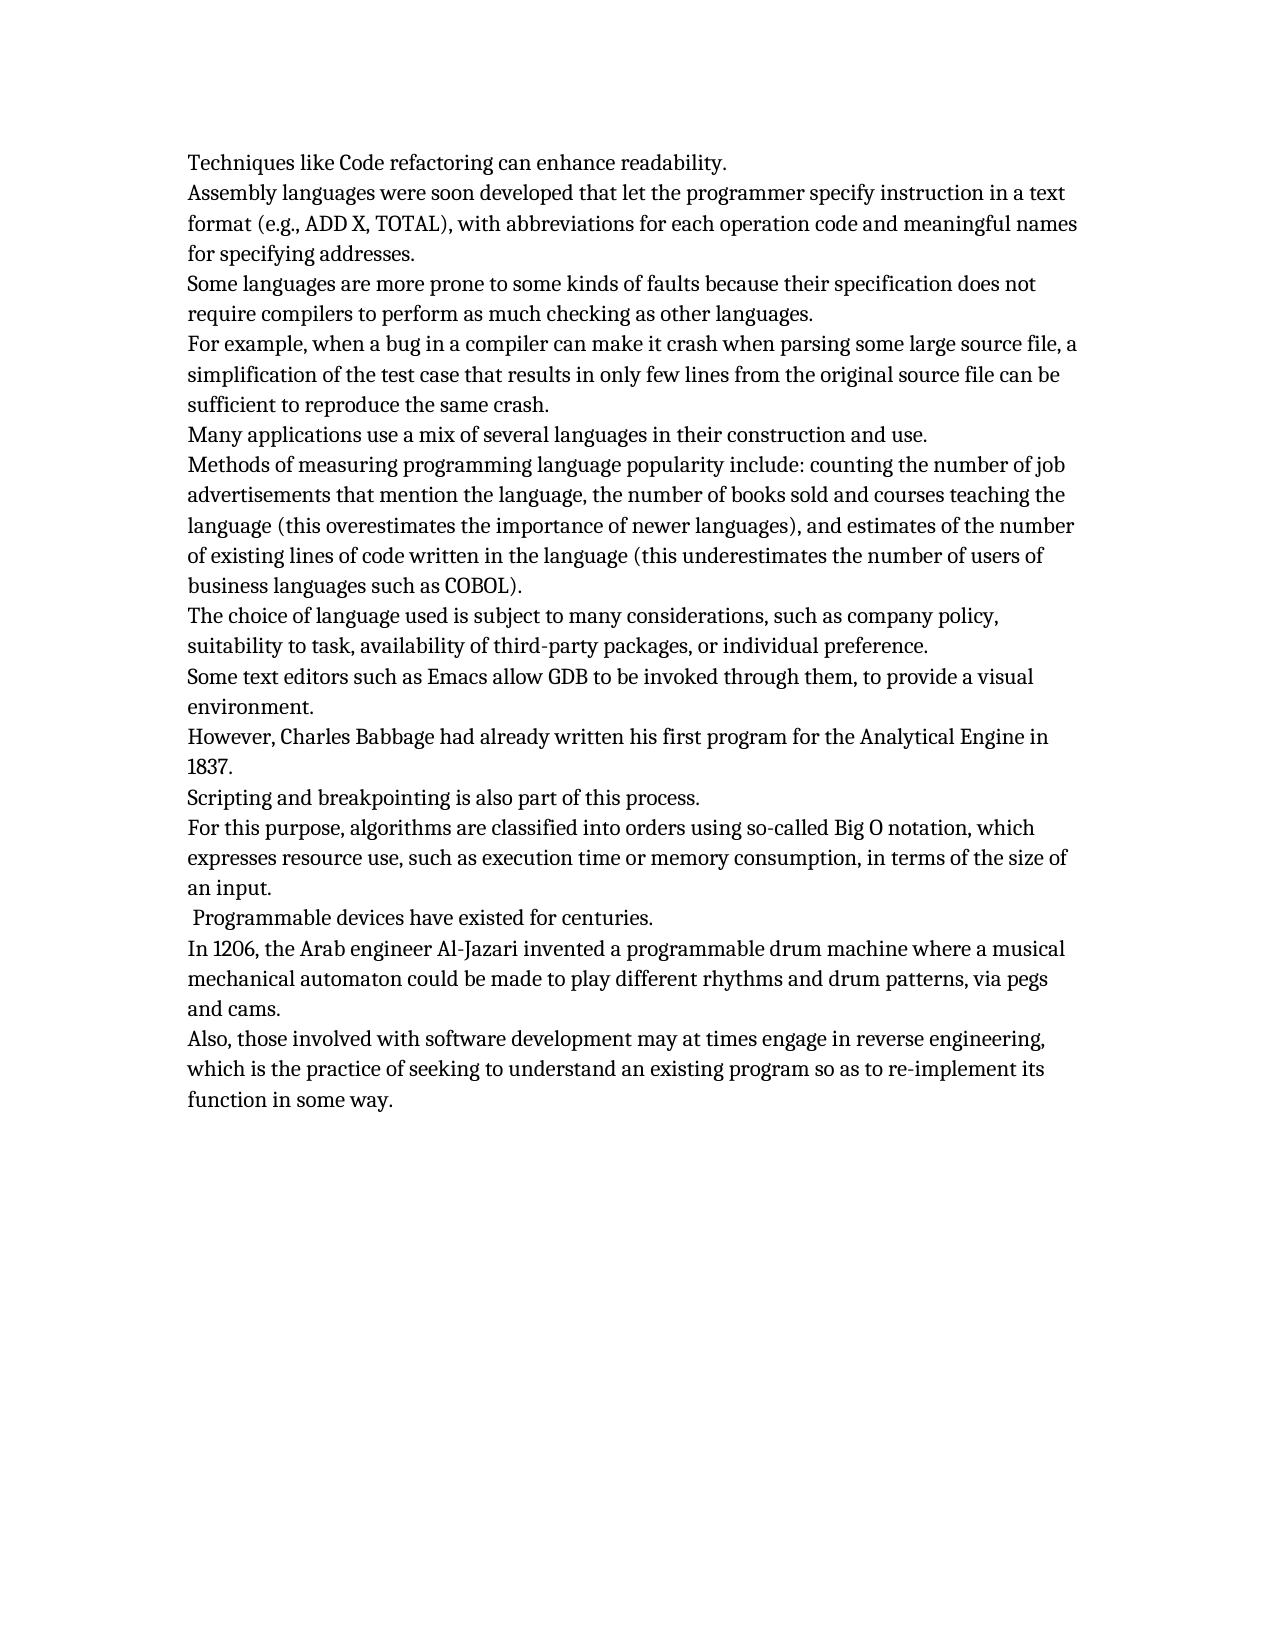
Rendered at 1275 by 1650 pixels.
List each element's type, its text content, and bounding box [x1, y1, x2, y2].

text Techniques like Code refactoring can enhance readability. Assembly languages were soon developed that let the programmer specify instruction in a text format (e.g., ADD X, TOTAL), with abbreviations for each operation code and meaningful names for specifying addresses. Some languages are more prone to some kinds of faults because their specification does not require compilers to perform as much checking as other languages. For example, when a bug in a compiler can make it crash when parsing some large source file, a simplification of the test case that results in only few lines from the original source file can be sufficient to reproduce the same crash. Many applications use a mix of several languages in their construction and use. Methods of measuring programming language popularity include: counting the number of job advertisements that mention the language, the number of books sold and courses teaching the language (this overestimates the importance of newer languages), and estimates of the number of existing lines of code written in the language (this underestimates the number of users of business languages such as COBOL). The choice of language used is subject to many considerations, such as company policy, suitability to task, availability of third-party packages, or individual preference. Some text editors such as Emacs allow GDB to be invoked through them, to provide a visual environment. However, Charles Babbage had already written his first program for the Analytical Engine in 1837. Scripting and breakpointing is also part of this process. For this purpose, algorithms are classified into orders using so-called Big O notation, which expresses resource use, such as execution time or memory consumption, in terms of the size of an input. Programmable devices have existed for centuries. In 1206, the Arab engineer Al-Jazari invented a programmable drum machine where a musical mechanical automaton could be made to play different rhythms and drum patterns, via pegs and cams. Also, those involved with software development may at times engage in reverse engineering, which is the practice of seeking to understand an existing program so as to re-implement its function in some way. [187, 150, 1087, 1143]
